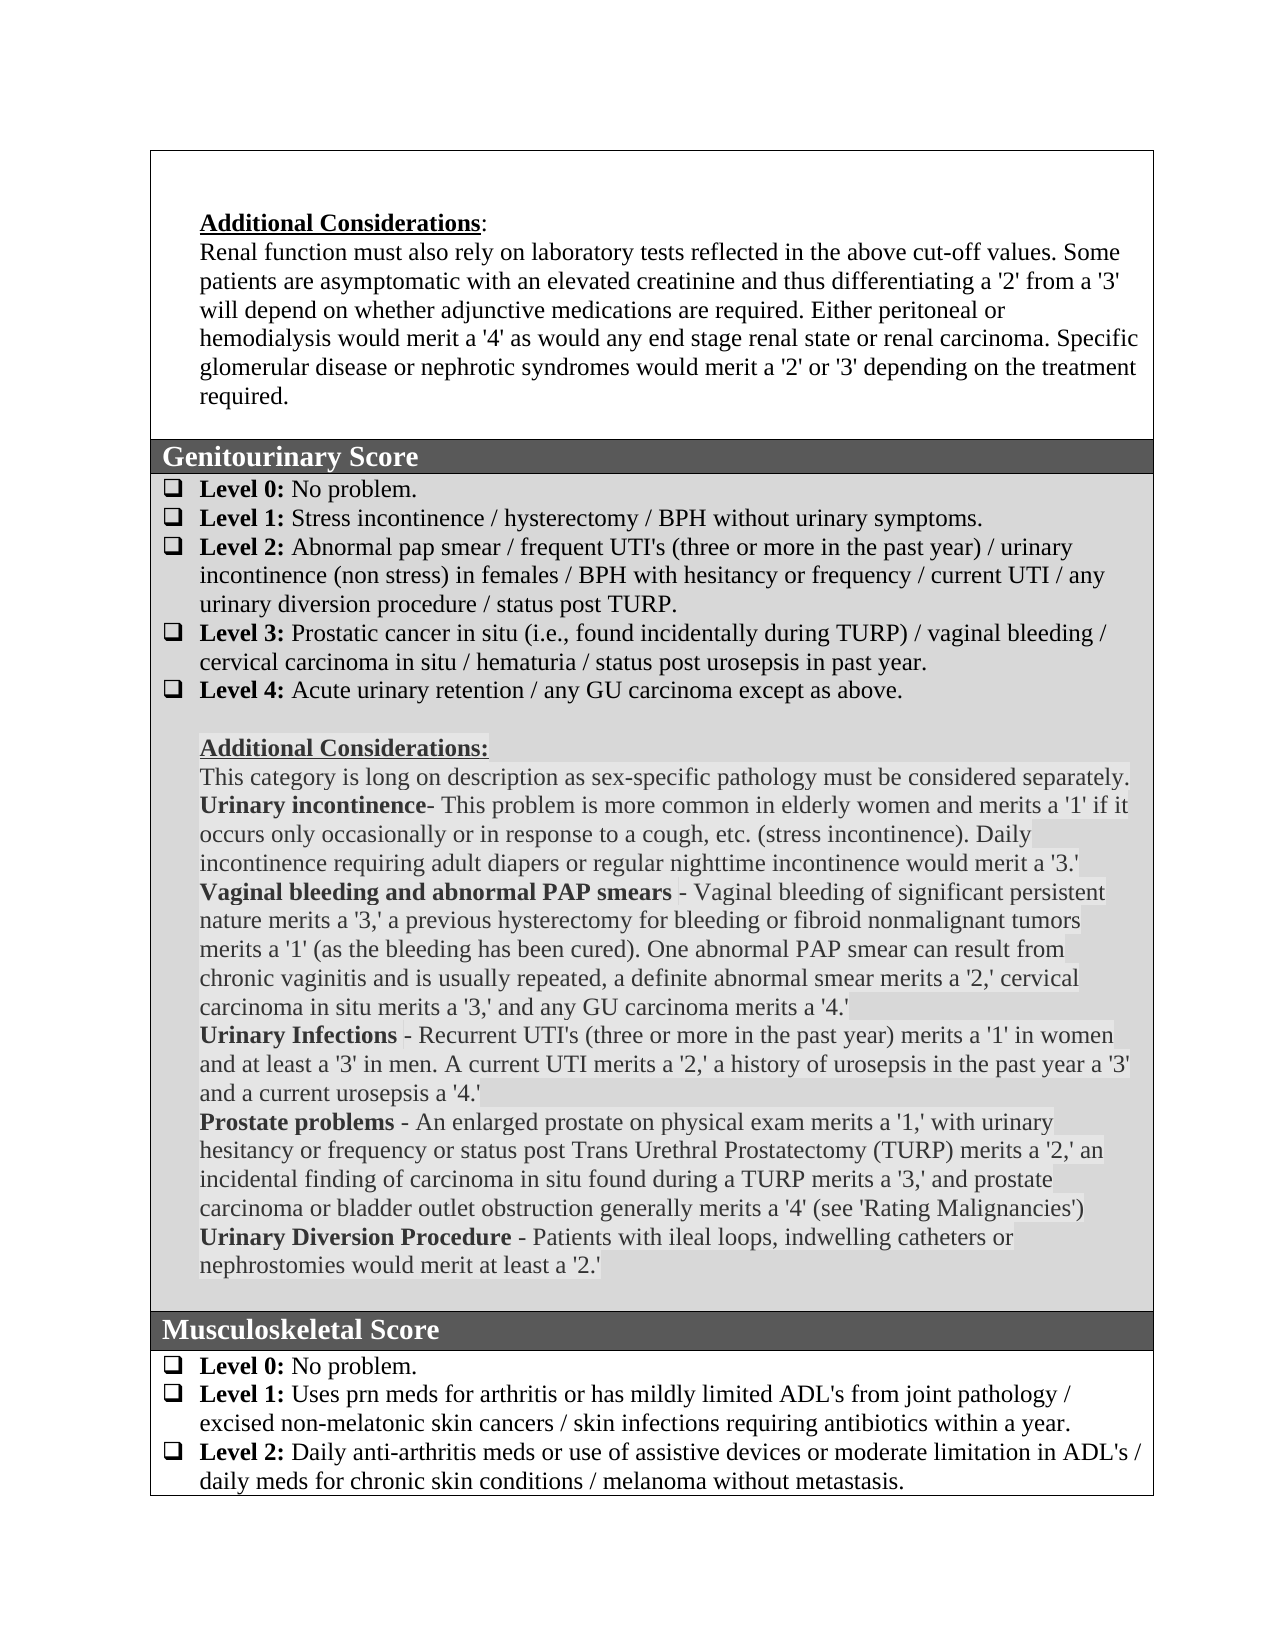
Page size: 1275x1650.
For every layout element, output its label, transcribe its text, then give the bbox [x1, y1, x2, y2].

table_cell Level 0: No problem. Level 1: Stress incontinence / hysterectomy / BPH without urinary symptoms. Level 2: Abnormal pap smear / frequent UTI's (three or more in the past year) / urinary incontinence (non stress) in females / BPH with hesitancy or frequency / current UTI / any urinary diversion procedure / status post TURP. Level 3: Prostatic cancer in situ (i.e., found incidentally during TURP) / vaginal bleeding / cervical carcinoma in situ / hematuria / status post urosepsis in past year. Level 4: Acute urinary retention / any GU carcinoma except as above. Additional Considerations: This category is long on description as sex-specific pathology must be considered separately. Urinary incontinence- This problem is more common in elderly women and merits a '1' if it occurs only occasionally or in response to a cough, etc. (stress incontinence). Daily incontinence requiring adult diapers or regular nighttime incontinence would merit a '3.' Vaginal bleeding and abnormal PAP smears - Vaginal bleeding of significant persistent nature merits a '3,' a previous hysterectomy for bleeding or fibroid nonmalignant tumors merits a '1' (as the bleeding has been cured). One abnormal PAP smear can result from chronic vaginitis and is usually repeated, a definite abnormal smear merits a '2,' cervical carcinoma in situ merits a '3,' and any GU carcinoma merits a '4.' Urinary Infections - Recurrent UTI's (three or more in the past year) merits a '1' in women and at least a '3' in men. A current UTI merits a '2,' a history of urosepsis in the past year a '3' and a current urosepsis a '4.' Prostate problems - An enlarged prostate on physical exam merits a '1,' with urinary hesitancy or frequency or status post Trans Urethral Prostatectomy (TURP) merits a '2,' an incidental finding of carcinoma in situ found during a TURP merits a '3,' and prostate carcinoma or bladder outlet obstruction generally merits a '4' (see 'Rating Malignancies') Urinary Diversion Procedure - Patients with ileal loops, indwelling catheters or nephrostomies would merit at least a '2.' [151, 474, 1153, 1311]
table_cell Musculoskeletal Score [151, 1312, 1153, 1350]
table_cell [151, 151, 1153, 438]
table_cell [151, 1351, 1153, 1494]
table_cell Genitourinary Score [151, 440, 1153, 473]
